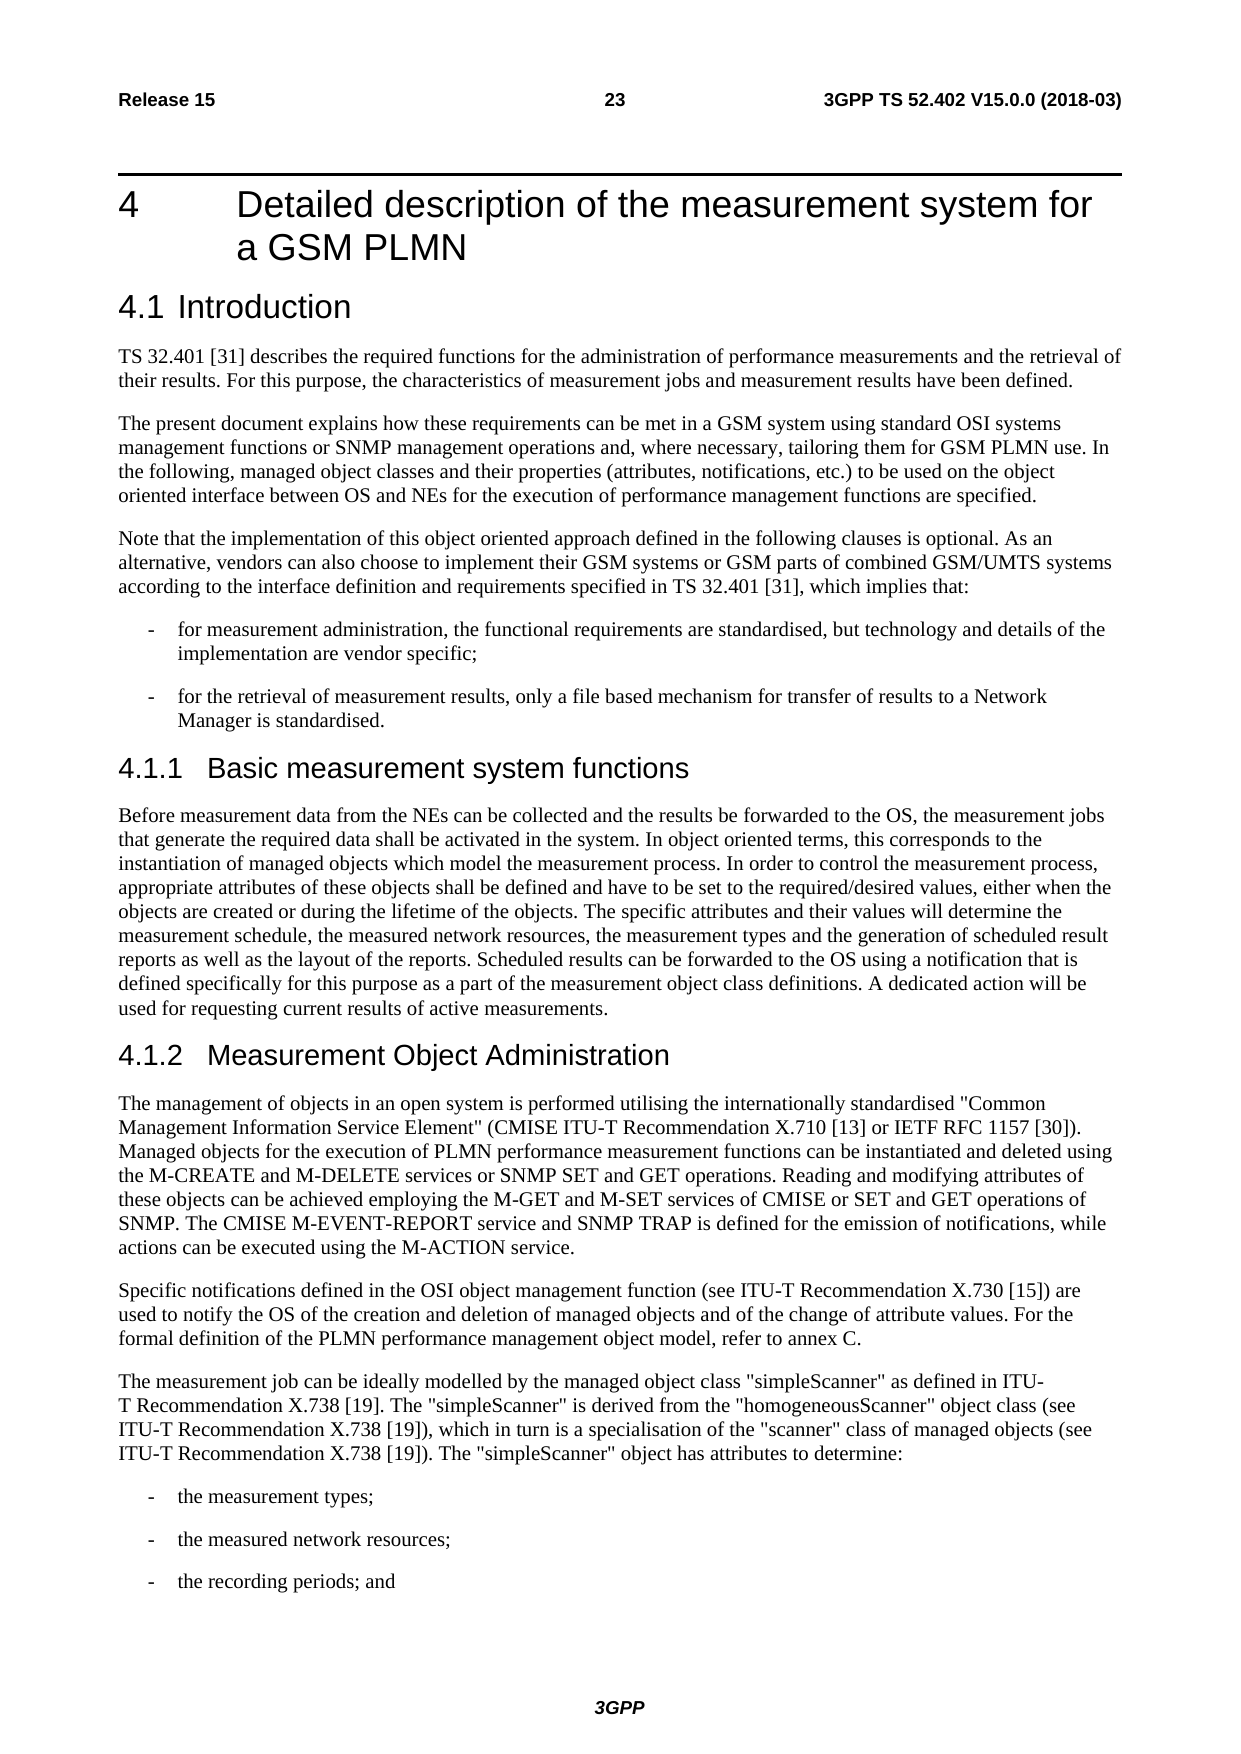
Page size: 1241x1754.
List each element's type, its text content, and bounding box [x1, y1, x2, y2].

text - the recording periods; and [148, 1569, 1122, 1593]
text TS 32.401 [31] describes the required functions for the administration of performance measurements and the retrieval of their results. For this purpose, the characteristics of measurement jobs and measurement results have been defined. [118, 344, 1122, 392]
text - for measurement administration, the functional requirements are standardised, but technology and details of the implementation are vendor specific; [148, 617, 1122, 665]
text - the measurement types; [148, 1484, 1122, 1508]
subtitle 4.1.1 Basic measurement system functions [118, 751, 1122, 784]
text Before measurement data from the NEs can be collected and the results be forwarded to the OS, the measurement jobs that generate the required data shall be activated in the system. In object oriented terms, this corresponds to the instantiation of managed objects which model the measurement process. In order to control the measurement process, appropriate attributes of these objects shall be defined and have to be set to the required/desired values, either when the objects are created or during the lifetime of the objects. The specific attributes and their values will determine the measurement schedule, the measured network resources, the measurement types and the generation of scheduled result reports as well as the layout of the reports. Scheduled results can be forwarded to the OS using a notification that is defined specifically for this purpose as a part of the measurement object class definitions. A dedicated action will be used for requesting current results of active measurements. [118, 803, 1122, 1019]
text The management of objects in an open system is performed utilising the internationally standardised "Common Management Information Service Element" (CMISE ITU-T Recommendation X.710 [13] or IETF RFC 1157 [30]). Managed objects for the execution of PLMN performance measurement functions can be instantiated and deleted using the M-CREATE and M-DELETE services or SNMP SET and GET operations. Reading and modifying attributes of these objects can be achieved employing the M-GET and M-SET services of CMISE or SET and GET operations of SNMP. The CMISE M-EVENT-REPORT service and SNMP TRAP is defined for the emission of notifications, while actions can be executed using the M-ACTION service. [118, 1091, 1122, 1259]
subtitle 4.1.2 Measurement Object Administration [118, 1038, 1122, 1072]
text - for the retrieval of measurement results, only a file based mechanism for transfer of results to a Network Manager is standardised. [148, 684, 1122, 732]
subtitle 4.1 Introduction [118, 287, 1122, 325]
text Specific notifications defined in the OSI object management function (see ITU-T Recommendation X.730 [15]) are used to notify the OS of the creation and deletion of managed objects and of the change of attribute values. For the formal definition of the PLMN performance management object model, refer to annex C. [118, 1278, 1122, 1350]
text The measurement job can be ideally modelled by the managed object class "simpleScanner" as defined in ITU-T Recommendation X.738 [19]. The "simpleScanner" is derived from the "homogeneousScanner" object class (see ITU-T Recommendation X.738 [19]), which in turn is a specialisation of the "scanner" class of managed objects (see ITU-T Recommendation X.738 [19]). The "simpleScanner" object has attributes to determine: [118, 1369, 1122, 1465]
text The present document explains how these requirements can be met in a GSM system using standard OSI systems management functions or SNMP management operations and, where necessary, tailoring them for GSM PLMN use. In the following, managed object classes and their properties (attributes, notifications, etc.) to be used on the object oriented interface between OS and NEs for the execution of performance management functions are specified. [118, 411, 1122, 507]
subtitle 4 Detailed description of the measurement system for a GSM PLMN [118, 176, 1122, 268]
text Note that the implementation of this object oriented approach defined in the following clauses is optional. As an alternative, vendors can also choose to implement their GSM systems or GSM parts of combined GSM/UMTS systems according to the interface definition and requirements specified in TS 32.401 [31], which implies that: [118, 526, 1122, 598]
text - the measured network resources; [148, 1526, 1122, 1551]
